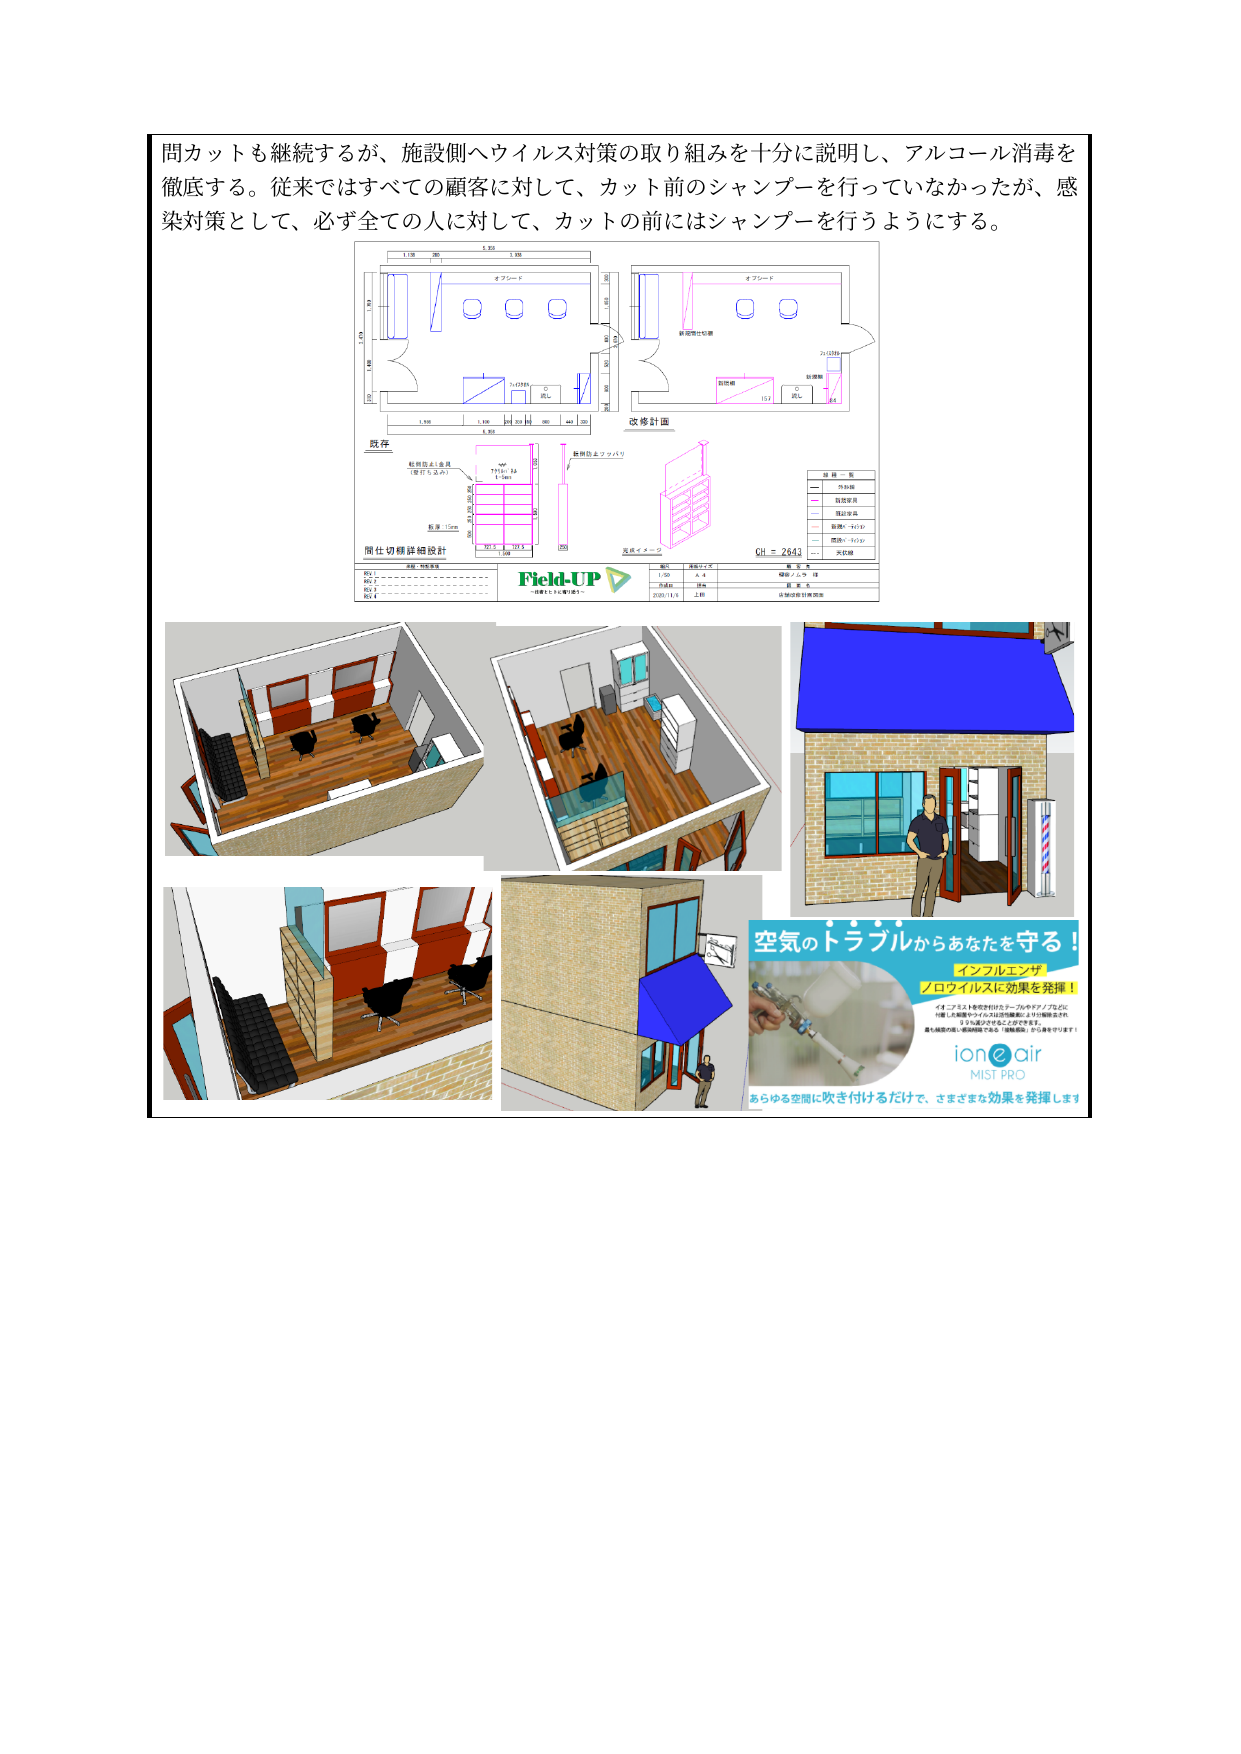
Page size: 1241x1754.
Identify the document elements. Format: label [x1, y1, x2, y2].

picture [165, 622, 782, 871]
picture [501, 875, 1079, 1111]
picture [353, 240, 882, 604]
table_cell [152, 135, 1088, 1117]
picture [790, 622, 1075, 917]
picture [163, 887, 493, 1100]
